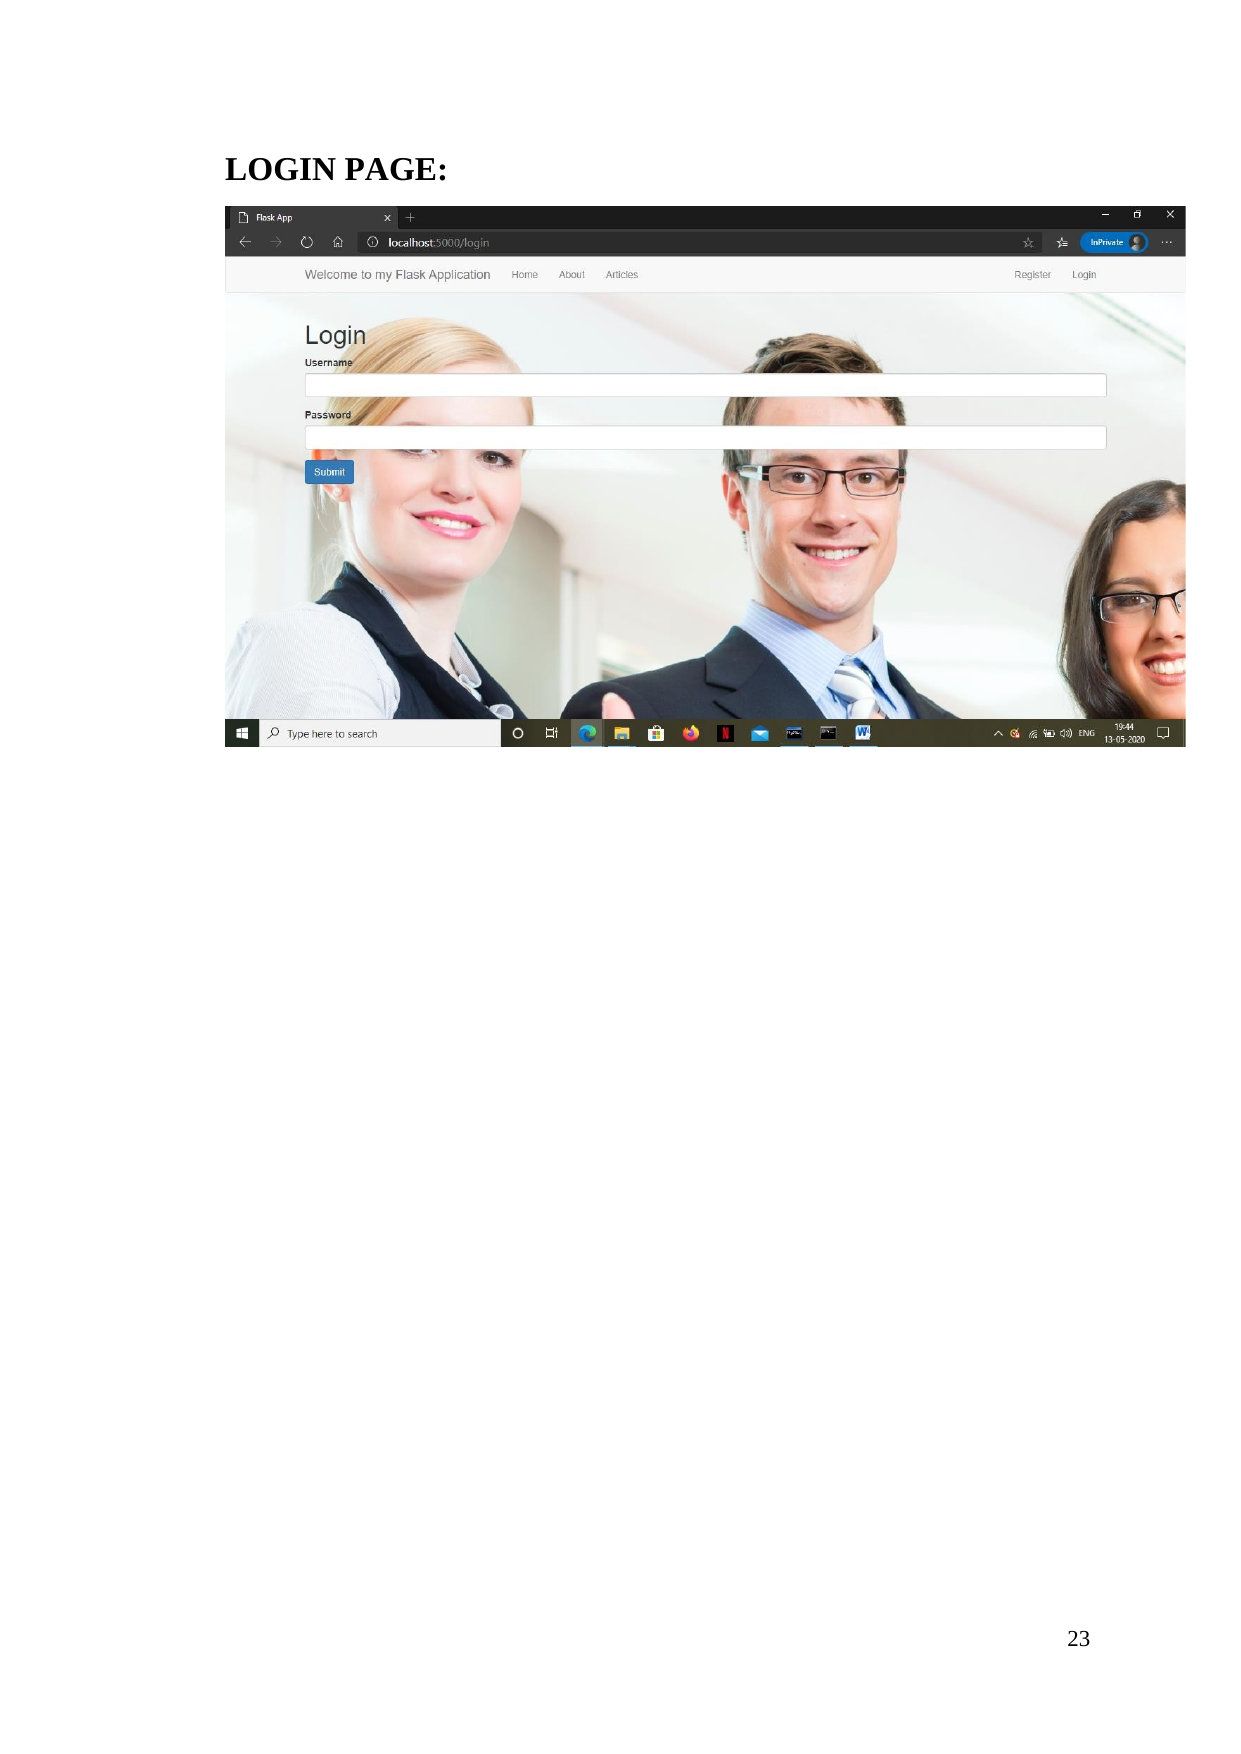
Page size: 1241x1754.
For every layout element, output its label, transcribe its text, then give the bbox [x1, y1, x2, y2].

picture [225, 206, 1186, 747]
text LOGIN PAGE: [225, 149, 1240, 187]
